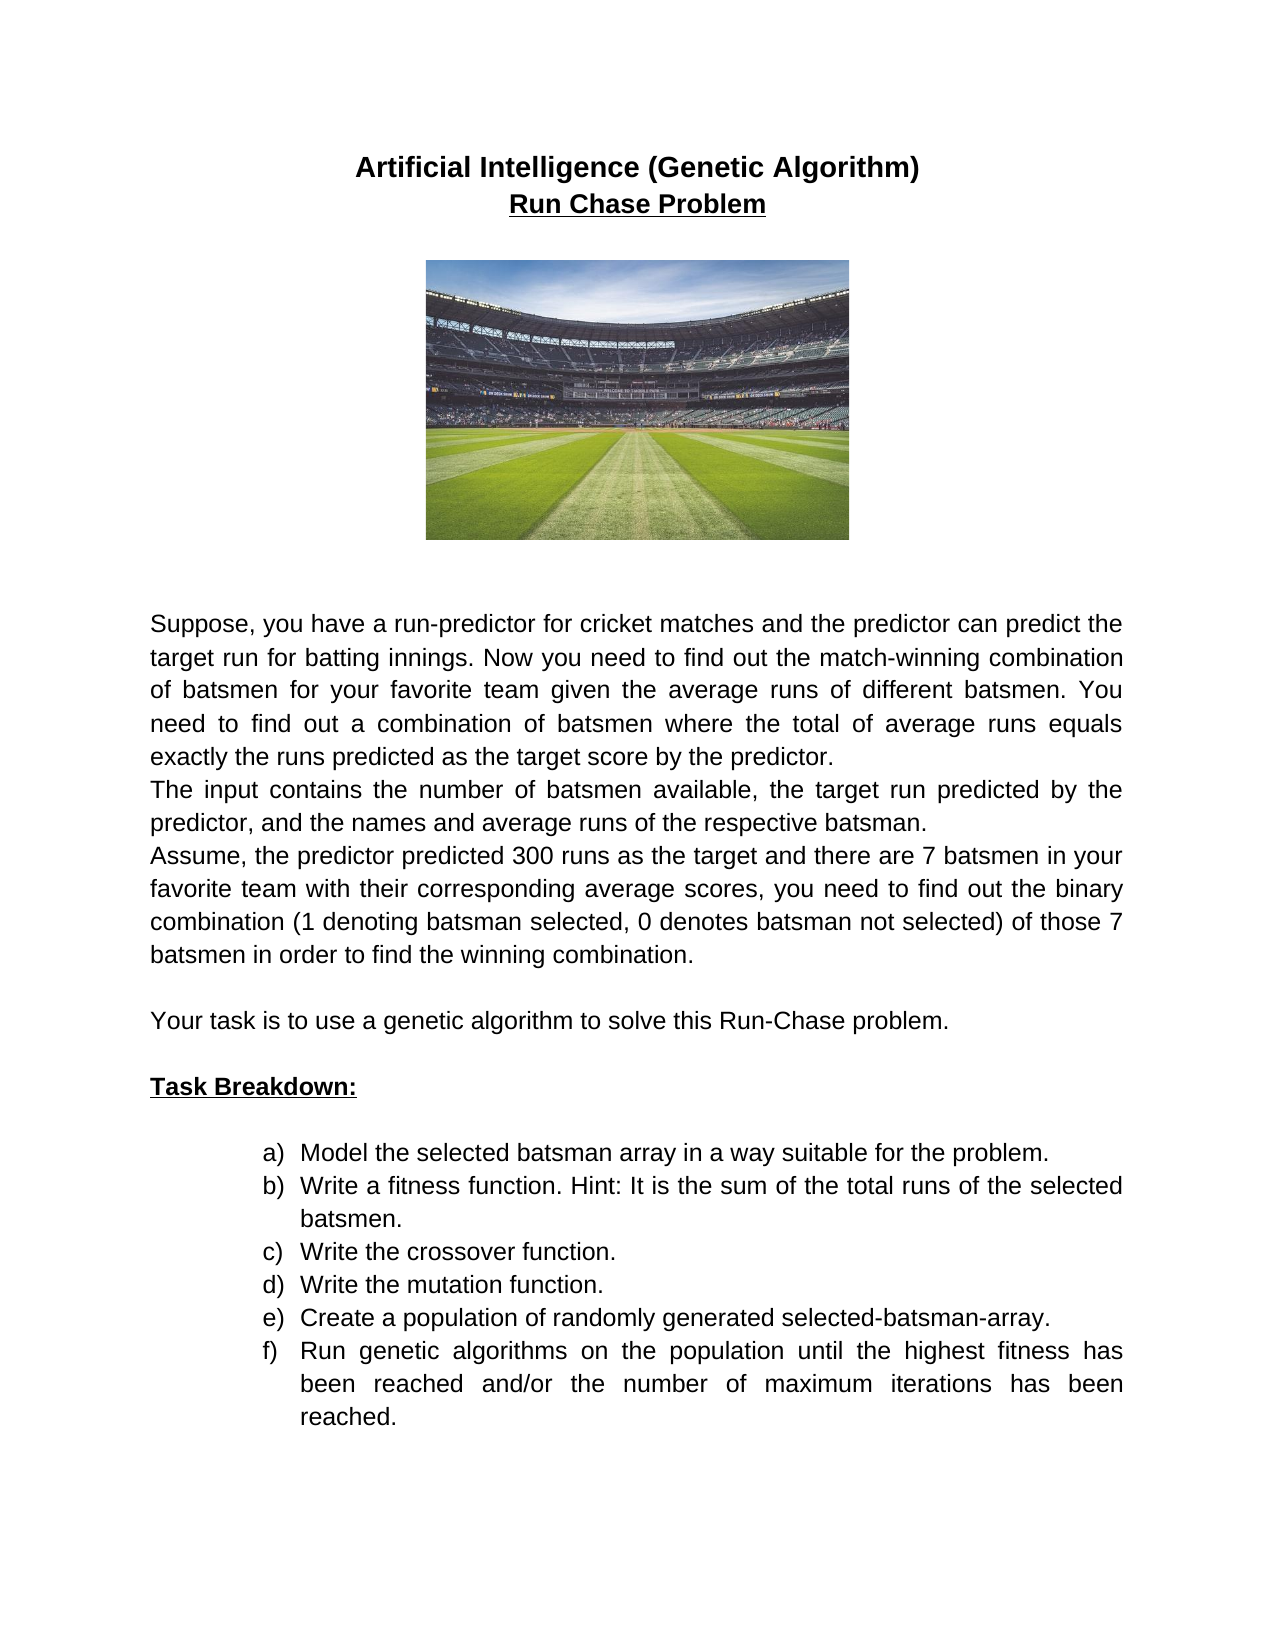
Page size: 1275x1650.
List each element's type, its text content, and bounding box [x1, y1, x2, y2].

list Write the mutation function. [262, 1270, 1125, 1299]
list Write a fitness function. Hint: It is the sum of the total runs of the selected batsmen. [262, 1171, 1125, 1233]
text Assume, the predictor predicted 300 runs as the target and there are 7 batsmen in your favorite team with their corresponding average scores, you need to find out the binary combination (1 denoting batsman selected, 0 denotes batsman not selected) of those 7 batsmen in order to find the winning combination. [150, 841, 1125, 968]
list Run genetic algorithms on the population until the highest fitness has been reached and/or the number of maximum iterations has been reached. [262, 1336, 1125, 1431]
text Your task is to use a genetic algorithm to solve this Run-Chase problem. [150, 1006, 1125, 1034]
text Artificial Intelligence (Genetic Algorithm) [150, 150, 1125, 183]
list Create a population of randomly generated selected-batsman-array. [262, 1303, 1125, 1332]
text Task Breakdown: [150, 1072, 1125, 1101]
list Write the crossover function. [262, 1237, 1125, 1266]
text Run Chase Problem [150, 188, 1125, 220]
list Model the selected batsman array in a way suitable for the problem. [262, 1138, 1125, 1167]
picture [425, 260, 850, 540]
text The input contains the number of batsmen available, the target run predicted by the predictor, and the names and average runs of the respective batsman. [150, 774, 1125, 836]
text Suppose, you have a run-predictor for cricket matches and the predictor can predict the target run for batting innings. Now you need to find out the match-winning combination of batsmen for your favorite team given the average runs of different batsmen. You need to find out a combination of batsmen where the total of average runs equals exactly the runs predicted as the target score by the predictor. [150, 609, 1125, 770]
